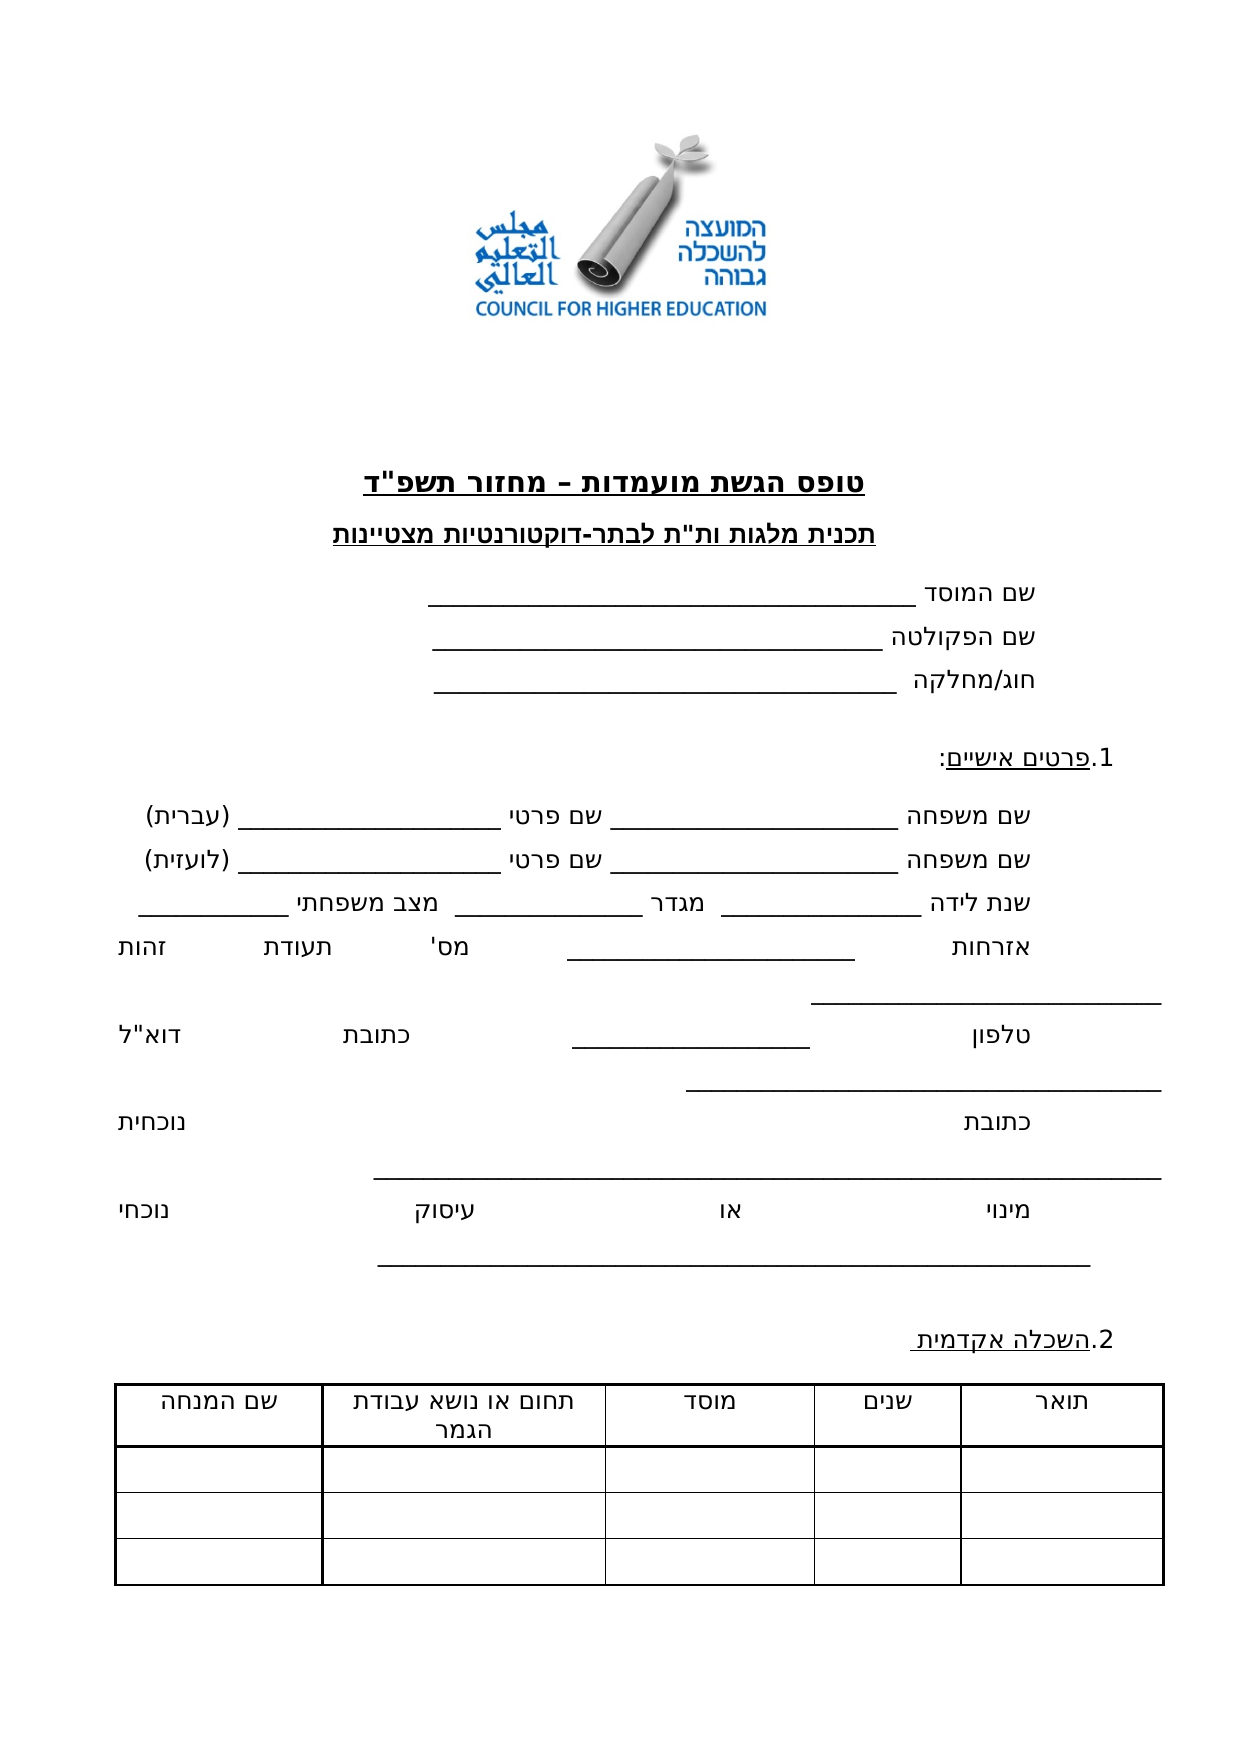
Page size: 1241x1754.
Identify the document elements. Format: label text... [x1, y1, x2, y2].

table_header תחום או נושא עבודת הגמר [324, 1386, 605, 1445]
table_cell [962, 1448, 1162, 1492]
text שם משפחה _______________________ שם פרטי _____________________ (לועזית) [118, 845, 1161, 874]
table_cell [324, 1448, 605, 1492]
table_cell [815, 1539, 960, 1584]
table_cell [815, 1448, 960, 1492]
text מינוי או עיסוק נוכחי _________________________________________________________ [118, 1195, 1161, 1268]
table_cell [117, 1539, 321, 1584]
table_cell [117, 1493, 321, 1537]
text כתובת נוכחית _______________________________________________________________ [118, 1107, 1161, 1180]
table_cell [606, 1539, 814, 1584]
table_header מוסד [606, 1386, 814, 1445]
table_cell [815, 1493, 960, 1537]
text חוג/מחלקה _____________________________________ [118, 666, 1036, 695]
text שנת לידה ________________ מגדר _______________ מצב משפחתי ____________ [118, 888, 1161, 918]
subtitle תכנית מלגות ות"ת לבתר-דוקטורנטיות מצטיינות [118, 520, 1090, 549]
table_cell [962, 1539, 1162, 1584]
table_cell [324, 1539, 605, 1584]
table_cell [117, 1448, 321, 1492]
list השכלה אקדמית [118, 1325, 1090, 1354]
table_header שנים [815, 1386, 960, 1445]
picture [445, 100, 800, 349]
text שם משפחה _______________________ שם פרטי _____________________ (עברית) [118, 801, 1161, 830]
table_cell [606, 1493, 814, 1537]
table_cell [324, 1493, 605, 1537]
table_cell [606, 1448, 814, 1492]
text אזרחות _______________________ מס' תעודת זהות ____________________________ [118, 932, 1161, 1005]
list פרטים אישיים: [118, 743, 1090, 773]
table_header תואר [962, 1386, 1162, 1445]
text טופס הגשת מועמדות – מחזור תשפ"ד [118, 465, 1110, 499]
text שם המוסד _______________________________________ [118, 578, 1036, 607]
text שם הפקולטה ____________________________________ [118, 622, 1036, 651]
table_cell [962, 1493, 1162, 1537]
table_header שם המנחה [117, 1386, 321, 1445]
text טלפון ___________________ כתובת דוא"ל ______________________________________ [118, 1020, 1161, 1093]
